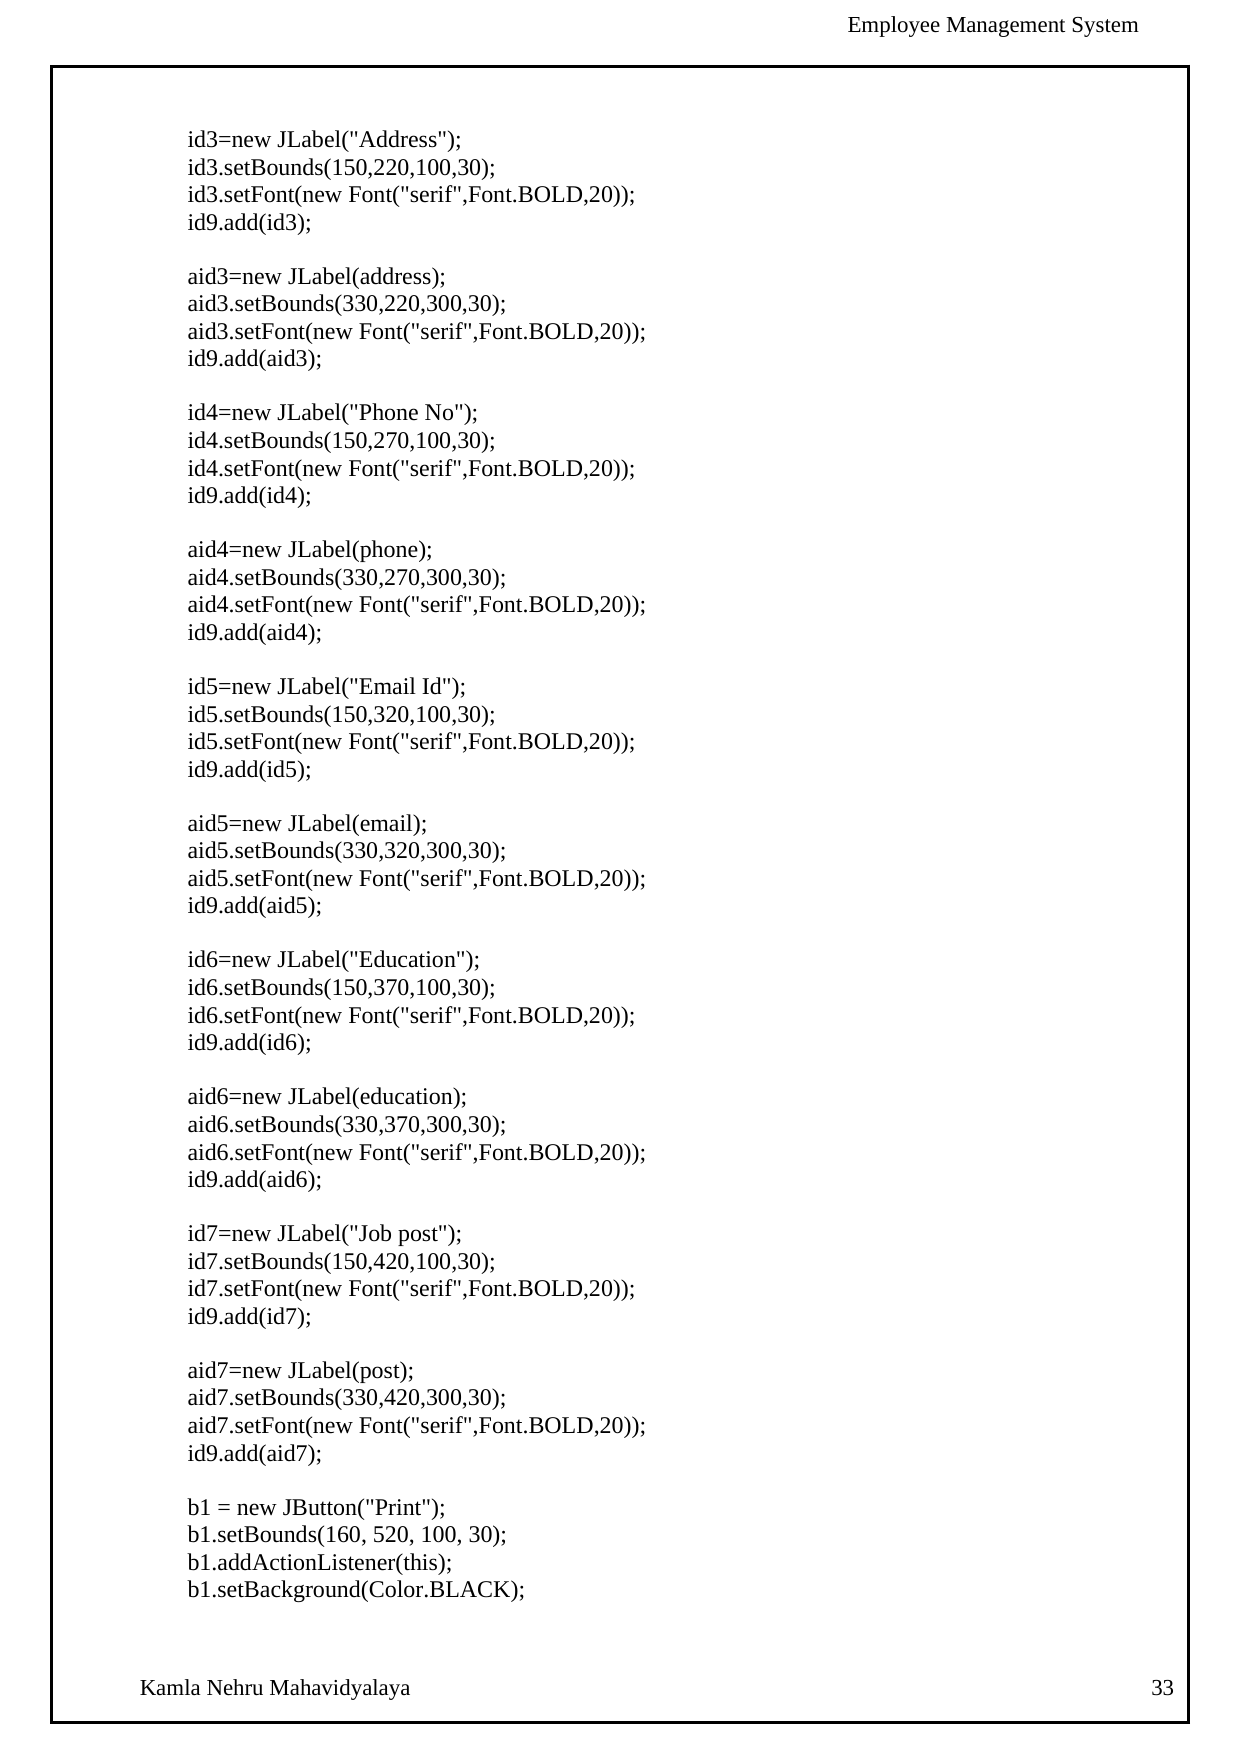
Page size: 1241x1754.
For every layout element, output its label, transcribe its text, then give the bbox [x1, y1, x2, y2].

text id9.add(id6); [139, 1028, 1173, 1056]
text aid4.setFont(new Font("serif",Font.BOLD,20)); [139, 590, 1173, 618]
text aid4=new JLabel(phone); [139, 535, 1173, 563]
text id9.add(aid3); [139, 344, 1173, 372]
text id5=new JLabel("Email Id"); [139, 672, 1173, 699]
text aid6.setFont(new Font("serif",Font.BOLD,20)); [139, 1137, 1173, 1165]
text id9.add(id3); [139, 208, 1173, 235]
text id7.setBounds(150,420,100,30); [139, 1247, 1173, 1274]
text id5.setBounds(150,320,100,30); [139, 699, 1173, 727]
text id4.setFont(new Font("serif",Font.BOLD,20)); [139, 454, 1173, 481]
text aid6=new JLabel(education); [139, 1082, 1173, 1110]
text id9.add(aid7); [139, 1439, 1173, 1466]
text aid7=new JLabel(post); [139, 1356, 1173, 1383]
text id3.setFont(new Font("serif",Font.BOLD,20)); [139, 180, 1173, 208]
text aid3.setBounds(330,220,300,30); [139, 289, 1173, 317]
text aid5=new JLabel(email); [139, 809, 1173, 836]
text id3=new JLabel("Address"); [139, 125, 1173, 152]
text id9.add(aid6); [139, 1165, 1173, 1193]
text id4.setBounds(150,270,100,30); [139, 426, 1173, 454]
text id6.setBounds(150,370,100,30); [139, 973, 1173, 1001]
text aid5.setBounds(330,320,300,30); [139, 836, 1173, 864]
text id9.add(aid4); [139, 618, 1173, 646]
text id9.add(id7); [139, 1302, 1173, 1329]
text b1.setBounds(160, 520, 100, 30); [139, 1520, 1173, 1548]
text id9.add(aid5); [139, 892, 1173, 919]
text aid4.setBounds(330,270,300,30); [139, 563, 1173, 590]
text id7=new JLabel("Job post"); [139, 1219, 1173, 1247]
text b1 = new JButton("Print"); [139, 1493, 1173, 1520]
text b1.setBackground(Color.BLACK); [139, 1575, 1173, 1603]
text b1.addActionListener(this); [139, 1548, 1173, 1575]
text id9.add(id5); [139, 755, 1173, 782]
text aid5.setFont(new Font("serif",Font.BOLD,20)); [139, 864, 1173, 892]
text id4=new JLabel("Phone No"); [139, 398, 1173, 426]
text aid3=new JLabel(address); [139, 262, 1173, 289]
text aid3.setFont(new Font("serif",Font.BOLD,20)); [139, 317, 1173, 344]
text id7.setFont(new Font("serif",Font.BOLD,20)); [139, 1274, 1173, 1302]
text id6.setFont(new Font("serif",Font.BOLD,20)); [139, 1001, 1173, 1028]
text id5.setFont(new Font("serif",Font.BOLD,20)); [139, 727, 1173, 755]
text aid6.setBounds(330,370,300,30); [139, 1110, 1173, 1137]
text aid7.setFont(new Font("serif",Font.BOLD,20)); [139, 1411, 1173, 1439]
text id6=new JLabel("Education"); [139, 946, 1173, 973]
text aid7.setBounds(330,420,300,30); [139, 1383, 1173, 1411]
text id9.add(id4); [139, 481, 1173, 509]
text id3.setBounds(150,220,100,30); [139, 152, 1173, 180]
